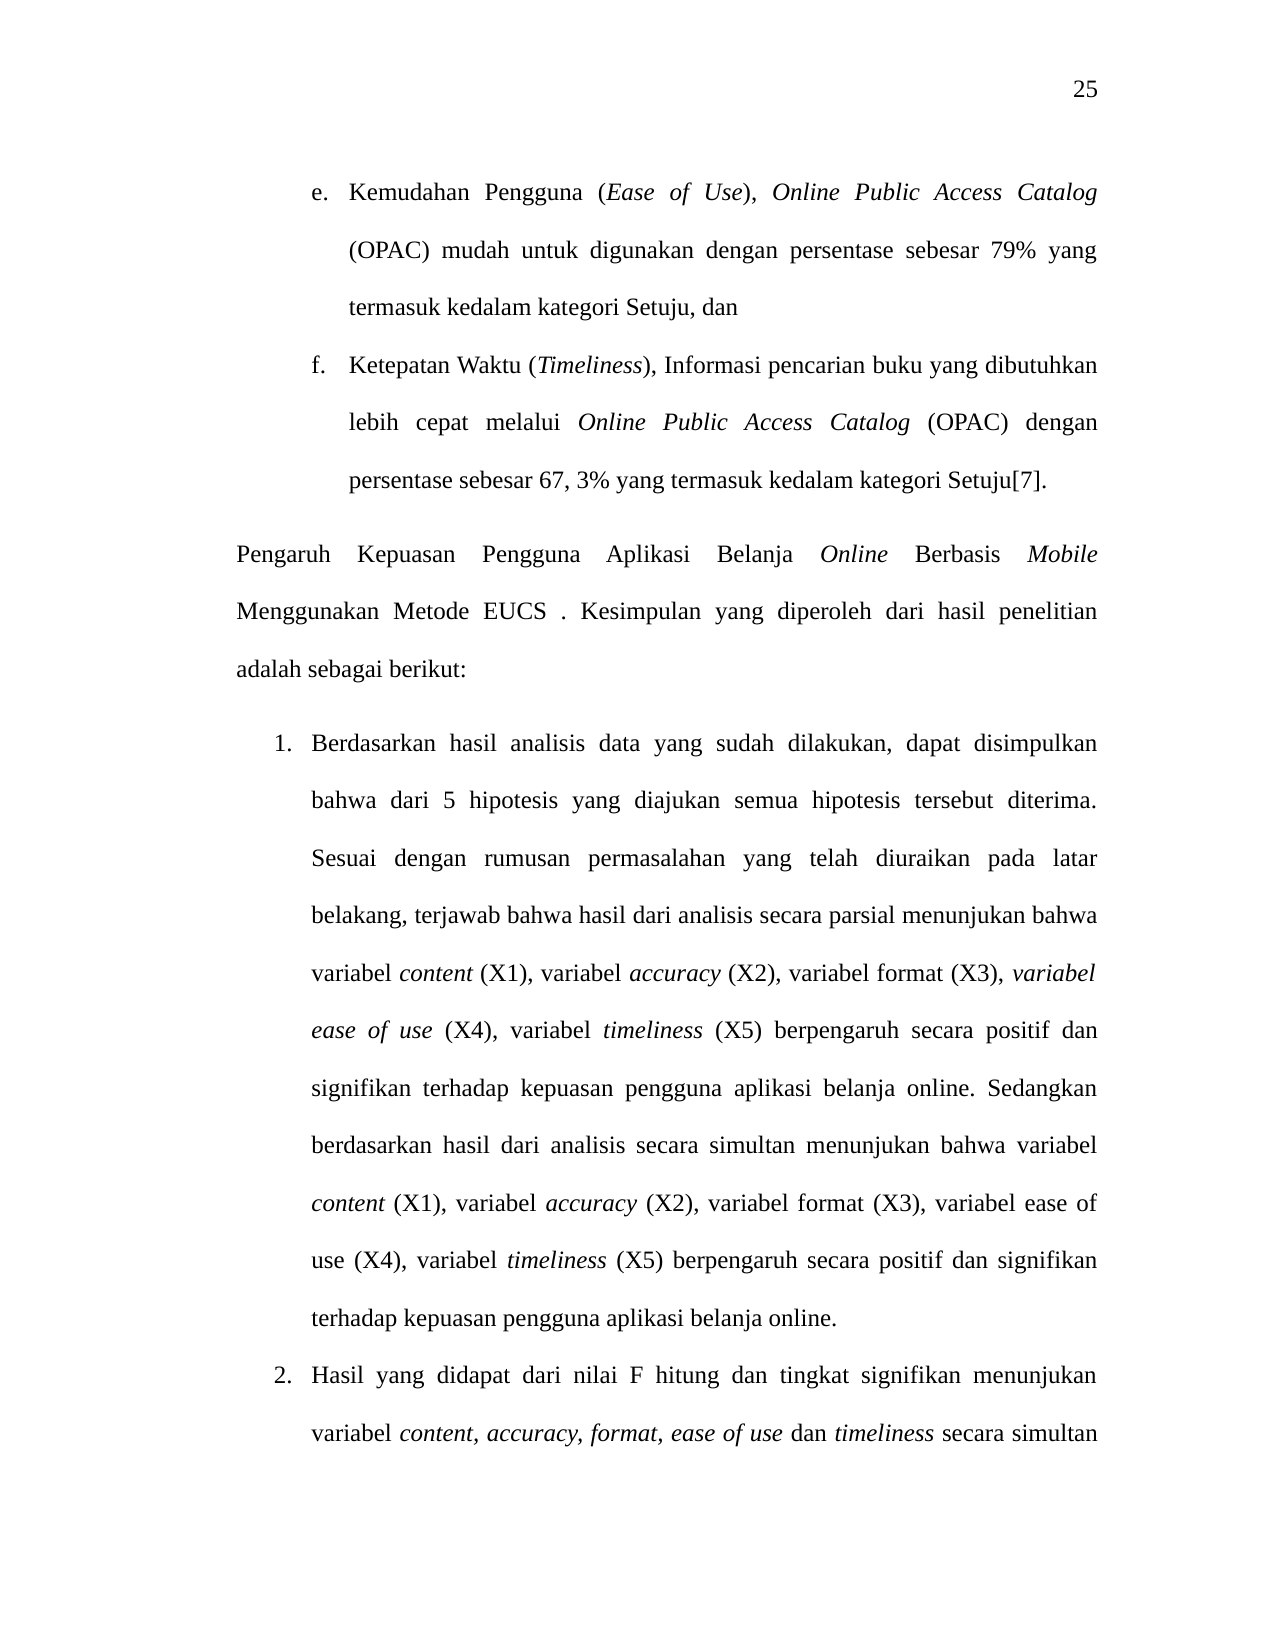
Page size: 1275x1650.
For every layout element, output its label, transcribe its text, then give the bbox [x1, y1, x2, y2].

list Ketepatan Waktu (Timeliness), Informasi pencarian buku yang dibutuhkan lebih cepat melalui Online Public Access Catalog (OPAC) dengan persentase sebesar 67, 3% yang termasuk kedalam kategori Setuju[7]. [311, 350, 1098, 493]
text Pengaruh Kepuasan Pengguna Aplikasi Belanja Online Berbasis Mobile Menggunakan Metode EUCS . Kesimpulan yang diperoleh dari hasil penelitian adalah sebagai berikut: [236, 539, 1098, 683]
list Kemudahan Pengguna (Ease of Use), Online Public Access Catalog (OPAC) mudah untuk digunakan dengan persentase sebesar 79% yang termasuk kedalam kategori Setuju, dan [311, 177, 1098, 321]
list Berdasarkan hasil analisis data yang sudah dilakukan, dapat disimpulkan bahwa dari 5 hipotesis yang diajukan semua hipotesis tersebut diterima. Sesuai dengan rumusan permasalahan yang telah diuraikan pada latar belakang, terjawab bahwa hasil dari analisis secara parsial menunjukan bahwa variabel content (X1), variabel accuracy (X2), variabel format (X3), variabel ease of use (X4), variabel timeliness (X5) berpengaruh secara positif dan signifikan terhadap kepuasan pengguna aplikasi belanja online. Sedangkan berdasarkan hasil dari analisis secara simultan menunjukan bahwa variabel content (X1), variabel accuracy (X2), variabel format (X3), variabel ease of use (X4), variabel timeliness (X5) berpengaruh secara positif dan signifikan terhadap kepuasan pengguna aplikasi belanja online. [274, 728, 1098, 1332]
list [274, 1361, 1098, 1447]
